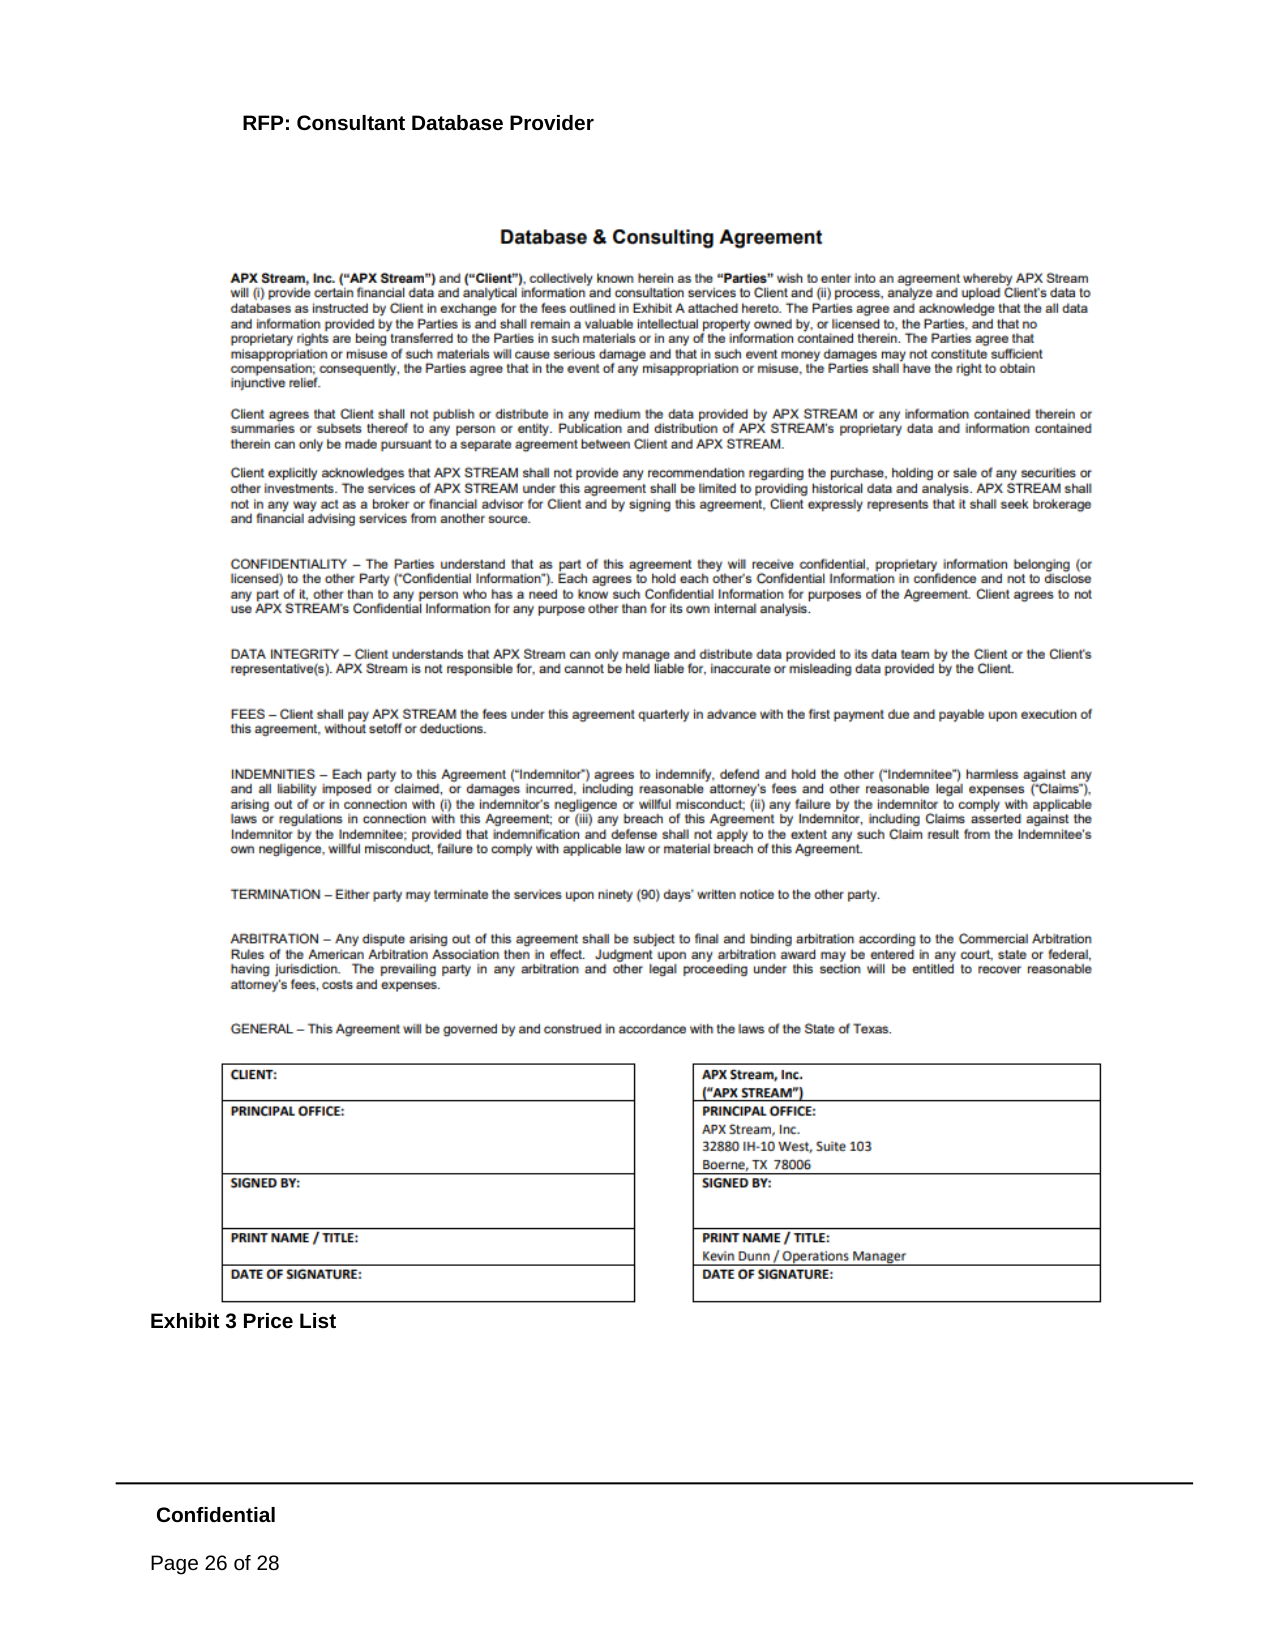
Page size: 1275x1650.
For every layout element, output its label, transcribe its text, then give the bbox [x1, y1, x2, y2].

text Exhibit 3 Price List [150, 1309, 1050, 1333]
picture [150, 160, 1125, 1309]
